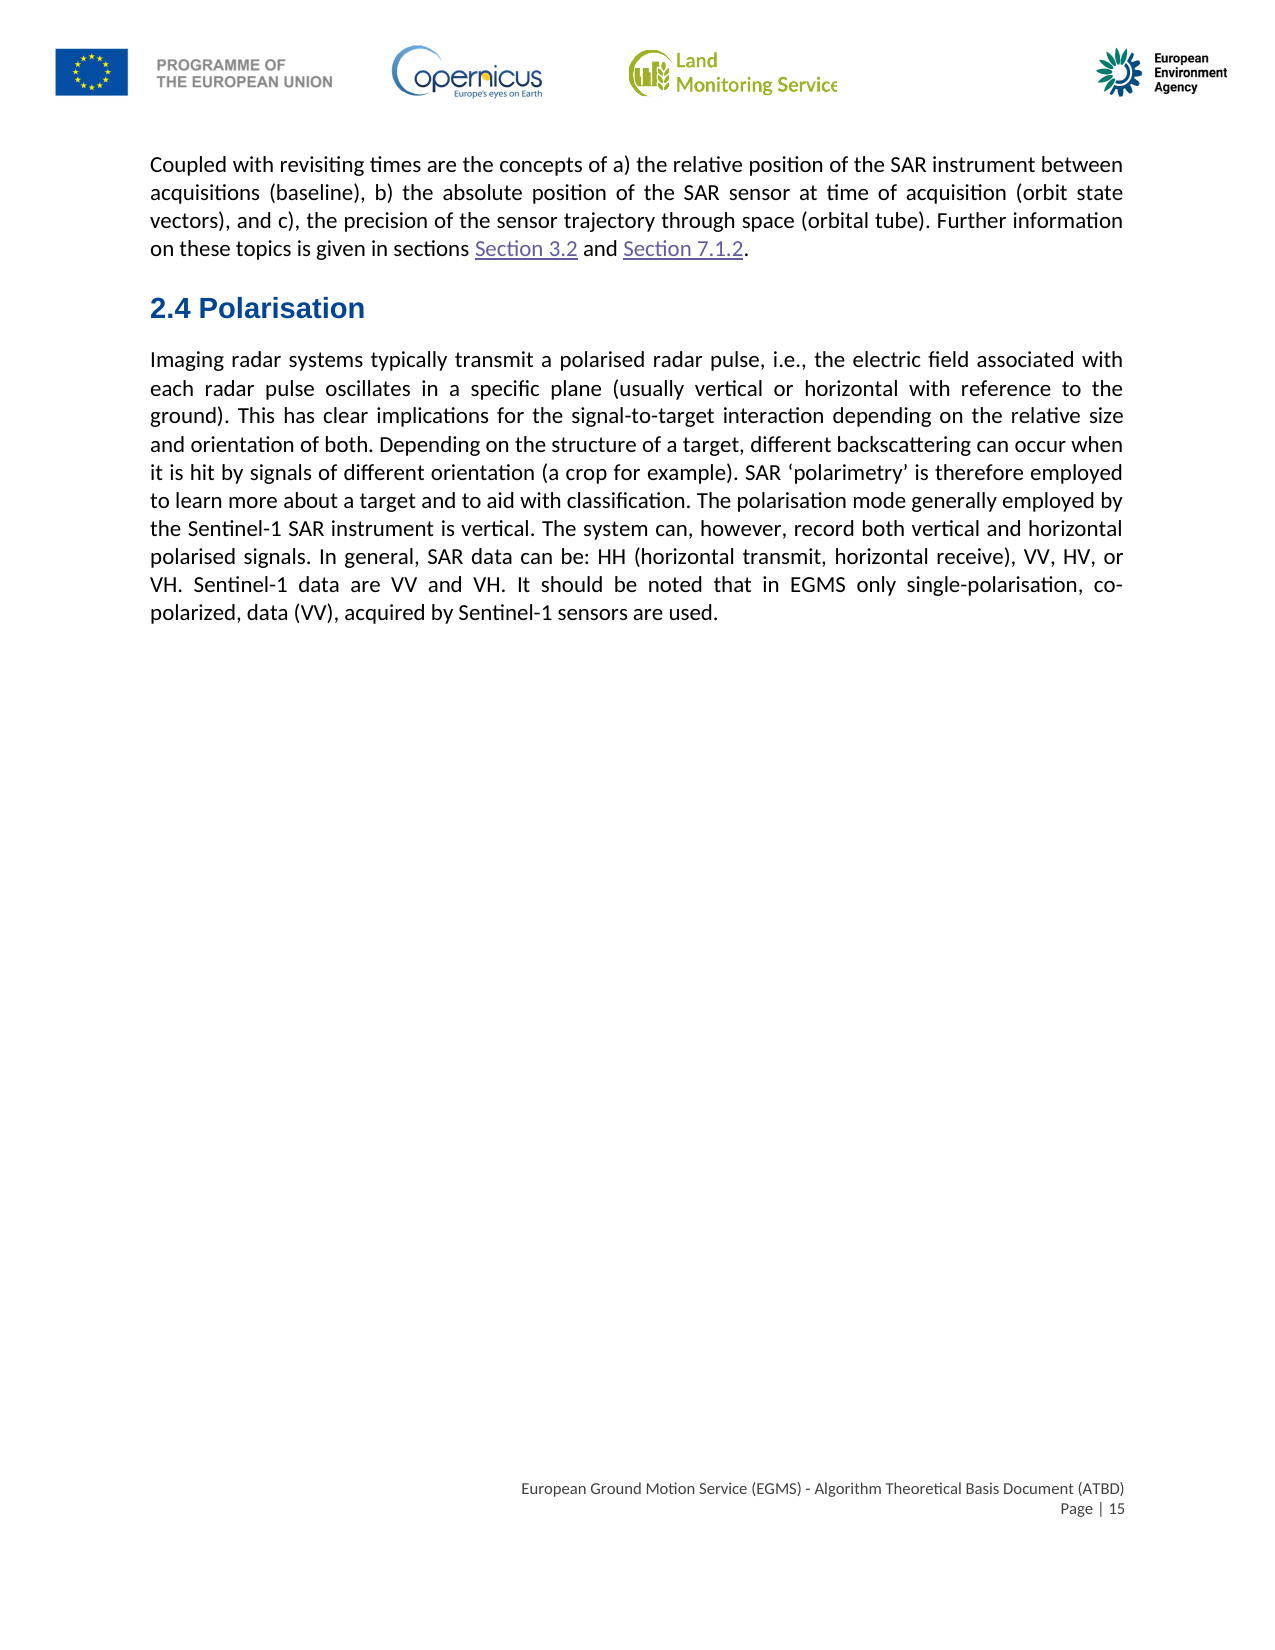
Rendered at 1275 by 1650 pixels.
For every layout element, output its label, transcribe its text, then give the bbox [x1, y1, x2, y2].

subtitle 2.4 Polarisation [150, 291, 1125, 325]
picture [1094, 46, 1228, 97]
text Coupled with revisiting times are the concepts of a) the relative position of the SAR instrument between acquisitions (baseline), b) the absolute position of the SAR sensor at time of acquisition (orbit state vectors), and c), the precision of the sensor trajectory through space (orbital tube). Further information on these topics is given in sections Section 3.2 and Section 7.1.2. [150, 150, 1125, 262]
picture [371, 15, 560, 130]
picture [29, 21, 351, 124]
text Imaging radar systems typically transmit a polarised radar pulse, i.e., the electric field associated with each radar pulse oscillates in a specific plane (usually vertical or horizontal with reference to the ground). This has clear implications for the signal-to-target interaction depending on the relative size and orientation of both. Depending on the structure of a target, different backscattering can occur when it is hit by signals of different orientation (a crop for example). SAR ‘polarimetry’ is therefore employed to learn more about a target and to aid with classification. The polarisation mode generally employed by the Sentinel-1 SAR instrument is vertical. The system can, however, record both vertical and horizontal polarised signals. In general, SAR data can be: HH (horizontal transmit, horizontal receive), VV, HV, or VH. Sentinel-1 data are VV and VH. It should be noted that in EGMS only single-polarisation, co-polarized, data (VV), acquired by Sentinel-1 sensors are used. [150, 346, 1125, 626]
picture [628, 50, 837, 97]
